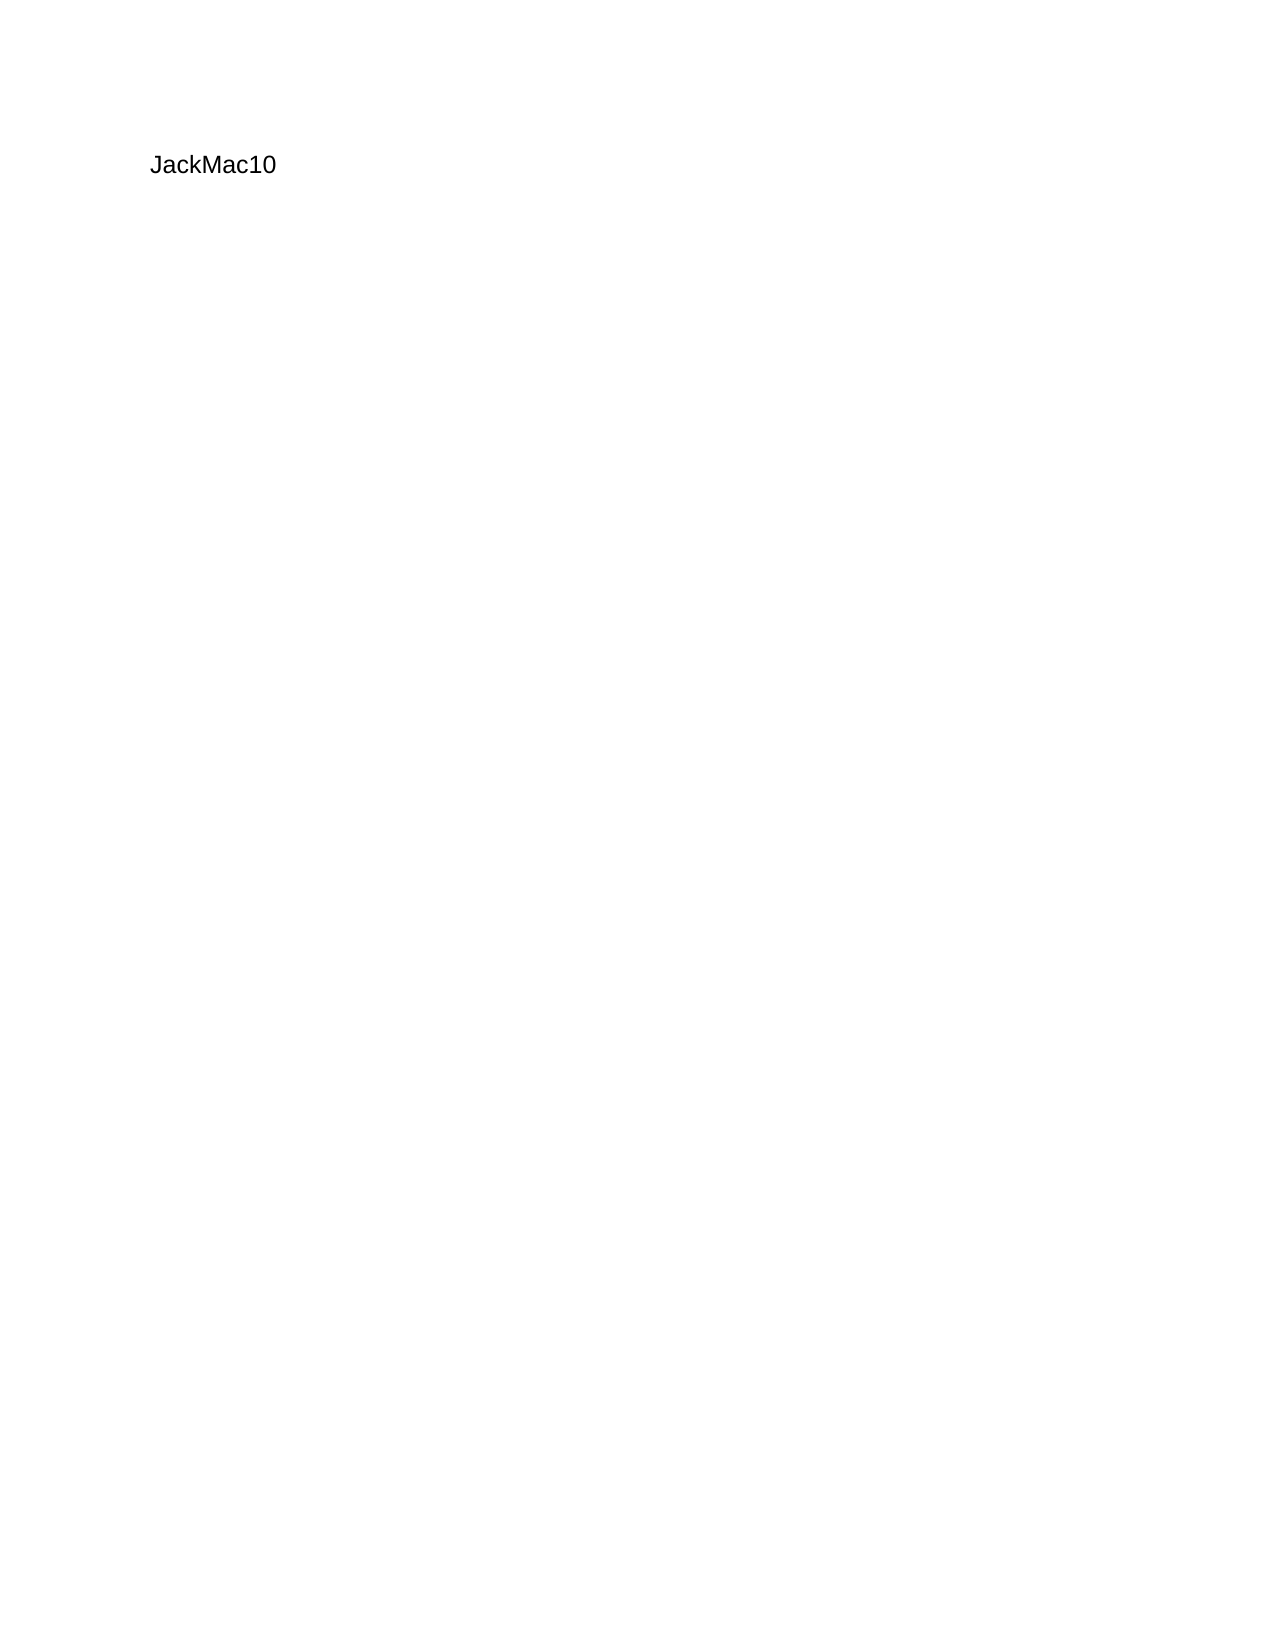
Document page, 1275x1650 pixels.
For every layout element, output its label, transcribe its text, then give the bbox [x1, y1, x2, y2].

text JackMac10 [150, 150, 1125, 179]
